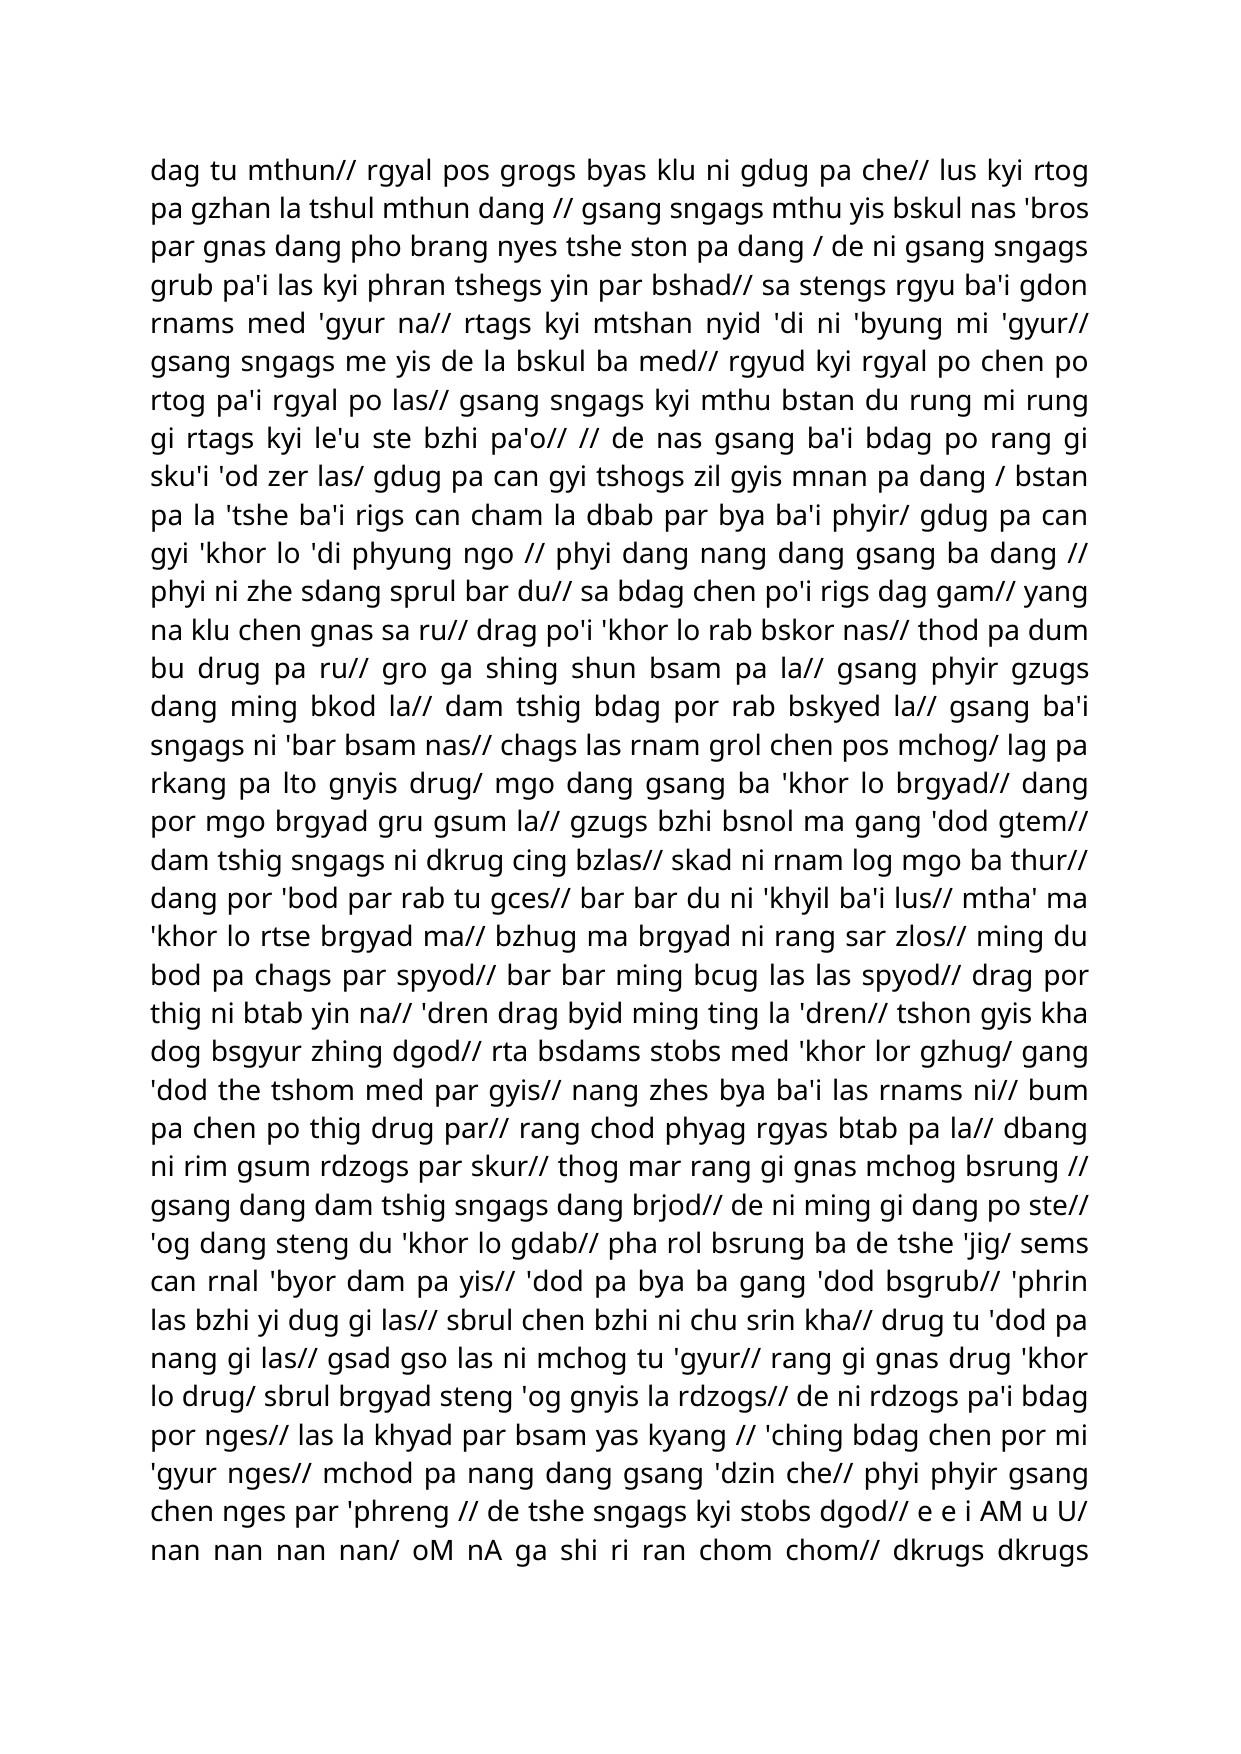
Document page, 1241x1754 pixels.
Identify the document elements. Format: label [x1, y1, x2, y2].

text [150, 150, 1090, 1568]
